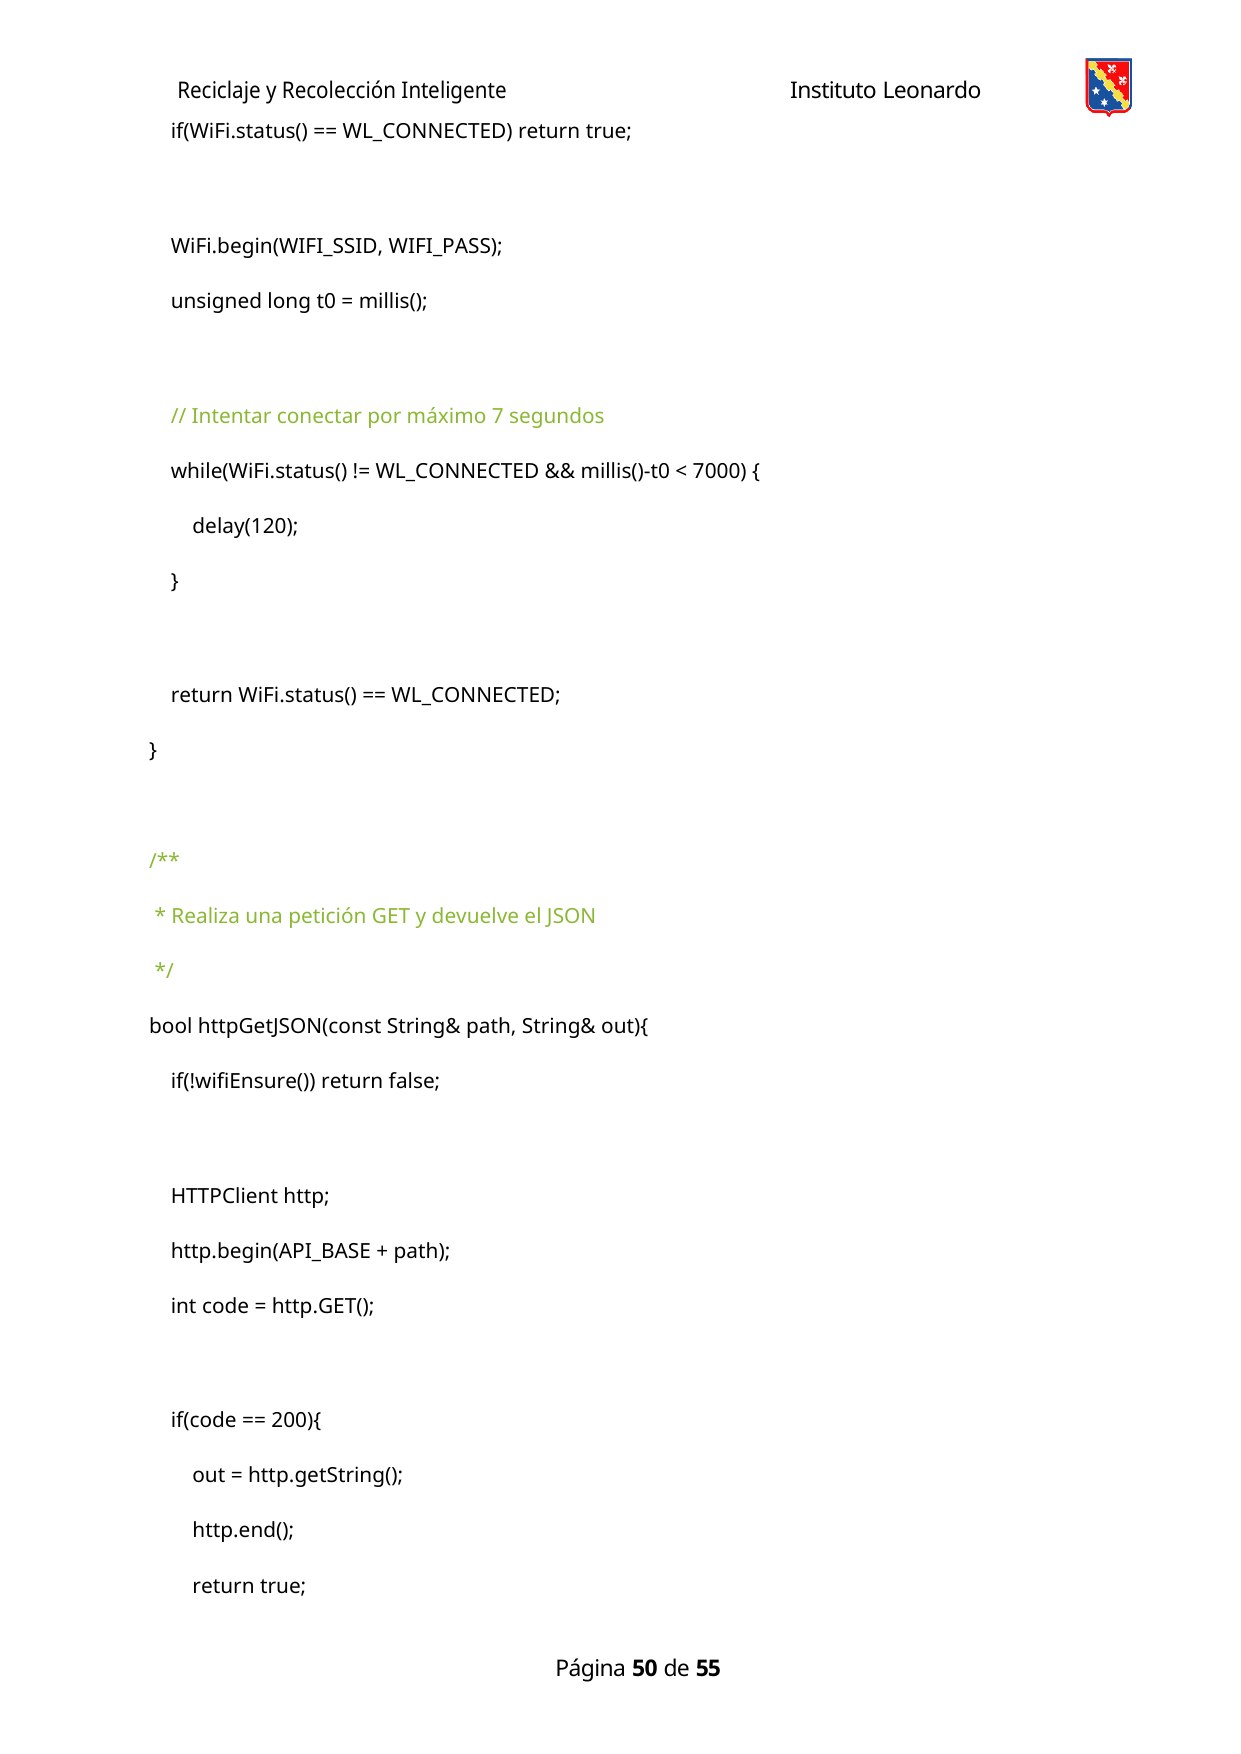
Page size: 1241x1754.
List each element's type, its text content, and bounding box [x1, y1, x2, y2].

text HTTPClient http; [75, 1181, 1063, 1209]
text // Intentar conectar por máximo 7 segundos [75, 401, 1063, 429]
text /** [75, 846, 1063, 874]
text return true; [75, 1571, 1063, 1599]
text return WiFi.status() == WL_CONNECTED; [75, 681, 1063, 709]
text int code = http.GET(); [75, 1291, 1063, 1319]
text bool httpGetJSON(const String& path, String& out){ [75, 1011, 1063, 1039]
text http.begin(API_BASE + path); [75, 1236, 1063, 1264]
text } [75, 736, 1063, 764]
text */ [75, 956, 1063, 984]
text if(code == 200){ [75, 1405, 1063, 1434]
text out = http.getString(); [75, 1461, 1063, 1489]
text while(WiFi.status() != WL_CONNECTED && millis()-t0 < 7000) { [75, 456, 1063, 484]
text if(!wifiEnsure()) return false; [75, 1066, 1063, 1095]
text } [75, 566, 1063, 594]
text http.end(); [75, 1516, 1063, 1544]
picture [1085, 58, 1132, 117]
text delay(120); [75, 511, 1063, 539]
text if(WiFi.status() == WL_CONNECTED) return true; [75, 117, 1063, 145]
text WiFi.begin(WIFI_SSID, WIFI_PASS); [75, 231, 1063, 259]
text * Realiza una petición GET y devuelve el JSON [75, 901, 1063, 929]
text unsigned long t0 = millis(); [75, 286, 1063, 315]
